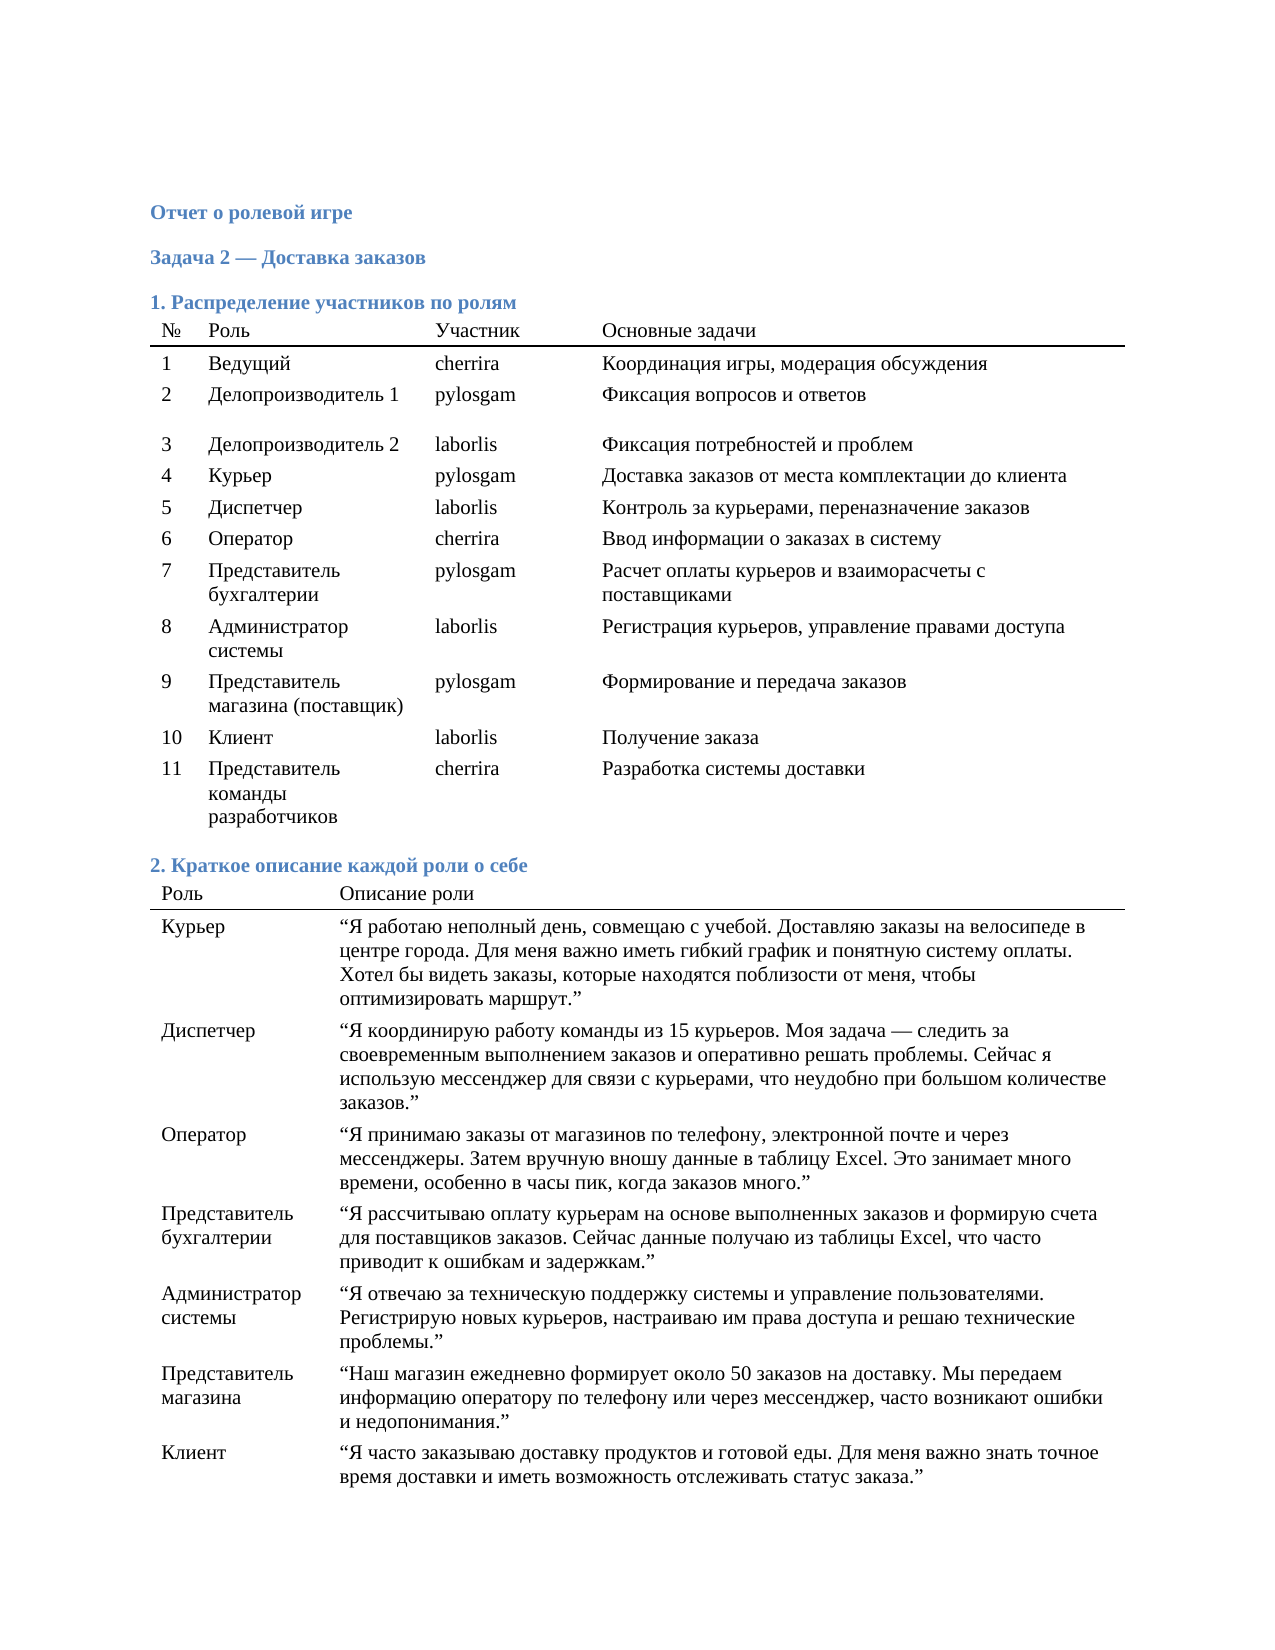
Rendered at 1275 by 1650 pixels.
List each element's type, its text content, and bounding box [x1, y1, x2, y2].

table_cell pylosgam [424, 379, 591, 428]
table_cell cherrira [424, 523, 591, 554]
table_cell Представитель магазина (поставщик) [197, 665, 423, 721]
table_cell 7 [150, 554, 197, 610]
table_cell 10 [150, 721, 197, 753]
table_cell Курьер [197, 460, 423, 491]
table_cell Контроль за курьерами, переназначение заказов [591, 491, 1125, 523]
table_cell Формирование и передача заказов [591, 665, 1125, 721]
table_cell 11 [150, 753, 197, 832]
table_cell Разработка системы доставки [591, 753, 1125, 832]
subtitle Отчет о ролевой игре [150, 200, 1125, 224]
table_cell laborlis [424, 428, 591, 459]
table_cell “Я работаю неполный день, совмещаю с учебой. Доставляю заказы на велосипеде в центре города. Для меня важно иметь гибкий график и понятную систему оплаты. Хотел бы видеть заказы, которые находятся поблизости от меня, чтобы оптимизировать маршрут.” [328, 910, 1125, 1014]
table_header Роль [197, 314, 423, 345]
table_cell 9 [150, 665, 197, 721]
table_header Участник [424, 314, 591, 345]
table_cell cherrira [424, 347, 591, 378]
table_cell laborlis [424, 610, 591, 665]
table_header Основные задачи [591, 314, 1125, 345]
table_cell 1 [150, 347, 197, 378]
table_cell Оператор [150, 1118, 328, 1197]
table_cell Представитель бухгалтерии [150, 1198, 328, 1277]
table_cell “Я рассчитываю оплату курьерам на основе выполненных заказов и формирую счета для поставщиков заказов. Сейчас данные получаю из таблицы Excel, что часто приводит к ошибкам и задержкам.” [328, 1198, 1125, 1277]
table_cell Регистрация курьеров, управление правами доступа [591, 610, 1125, 665]
subtitle Задача 2 — Доставка заказов [150, 245, 1125, 269]
table_cell Ввод информации о заказах в систему [591, 523, 1125, 554]
table_cell “Я отвечаю за техническую поддержку системы и управление пользователями. Регистрирую новых курьеров, настраиваю им права доступа и решаю технические проблемы.” [328, 1277, 1125, 1357]
table_cell Оператор [197, 523, 423, 554]
table_cell Делопроизводитель 2 [197, 428, 423, 459]
table_cell “Наш магазин ежедневно формирует около 50 заказов на доставку. Мы передаем информацию оператору по телефону или через мессенджер, часто возникают ошибки и недопонимания.” [328, 1357, 1125, 1437]
table_cell “Я часто заказываю доставку продуктов и готовой еды. Для меня важно знать точное время доставки и иметь возможность отслеживать статус заказа.” [328, 1437, 1125, 1492]
table_cell 5 [150, 491, 197, 523]
table_cell 3 [150, 428, 197, 459]
table_cell Делопроизводитель 1 [197, 379, 423, 428]
table_cell Представитель команды разработчиков [197, 753, 423, 832]
table_cell Клиент [150, 1437, 328, 1492]
table_cell Фиксация вопросов и ответов [591, 379, 1125, 428]
subtitle 2. Краткое описание каждой роли о себе [150, 853, 1125, 877]
table_cell Представитель магазина [150, 1357, 328, 1437]
table_cell Представитель бухгалтерии [197, 554, 423, 610]
table_cell 6 [150, 523, 197, 554]
table_cell Диспетчер [197, 491, 423, 523]
table_header Описание роли [328, 877, 1125, 909]
table_header № [150, 314, 197, 345]
table_cell “Я принимаю заказы от магазинов по телефону, электронной почте и через мессенджеры. Затем вручную вношу данные в таблицу Excel. Это занимает много времени, особенно в часы пик, когда заказов много.” [328, 1118, 1125, 1197]
table_cell Фиксация потребностей и проблем [591, 428, 1125, 459]
table_cell Ведущий [197, 347, 423, 378]
table_cell pylosgam [424, 554, 591, 610]
table_cell laborlis [424, 491, 591, 523]
subtitle 1. Распределение участников по ролям [150, 290, 1125, 314]
table_cell laborlis [424, 721, 591, 753]
table_cell Доставка заказов от места комплектации до клиента [591, 460, 1125, 491]
table_cell cherrira [424, 753, 591, 832]
table_cell Получение заказа [591, 721, 1125, 753]
table_cell Расчет оплаты курьеров и взаиморасчеты с поставщиками [591, 554, 1125, 610]
table_cell 2 [150, 379, 197, 428]
table_cell Координация игры, модерация обсуждения [591, 347, 1125, 378]
table_cell 4 [150, 460, 197, 491]
table_cell 8 [150, 610, 197, 665]
table_cell Курьер [150, 910, 328, 1014]
table_cell Диспетчер [150, 1014, 328, 1118]
table_header Роль [150, 877, 328, 909]
table_cell pylosgam [424, 665, 591, 721]
table_cell Администратор системы [150, 1277, 328, 1357]
table_cell Администратор системы [197, 610, 423, 665]
table_cell “Я координирую работу команды из 15 курьеров. Моя задача — следить за своевременным выполнением заказов и оперативно решать проблемы. Сейчас я использую мессенджер для связи с курьерами, что неудобно при большом количестве заказов.” [328, 1014, 1125, 1118]
table_cell Клиент [197, 721, 423, 753]
table_cell pylosgam [424, 460, 591, 491]
